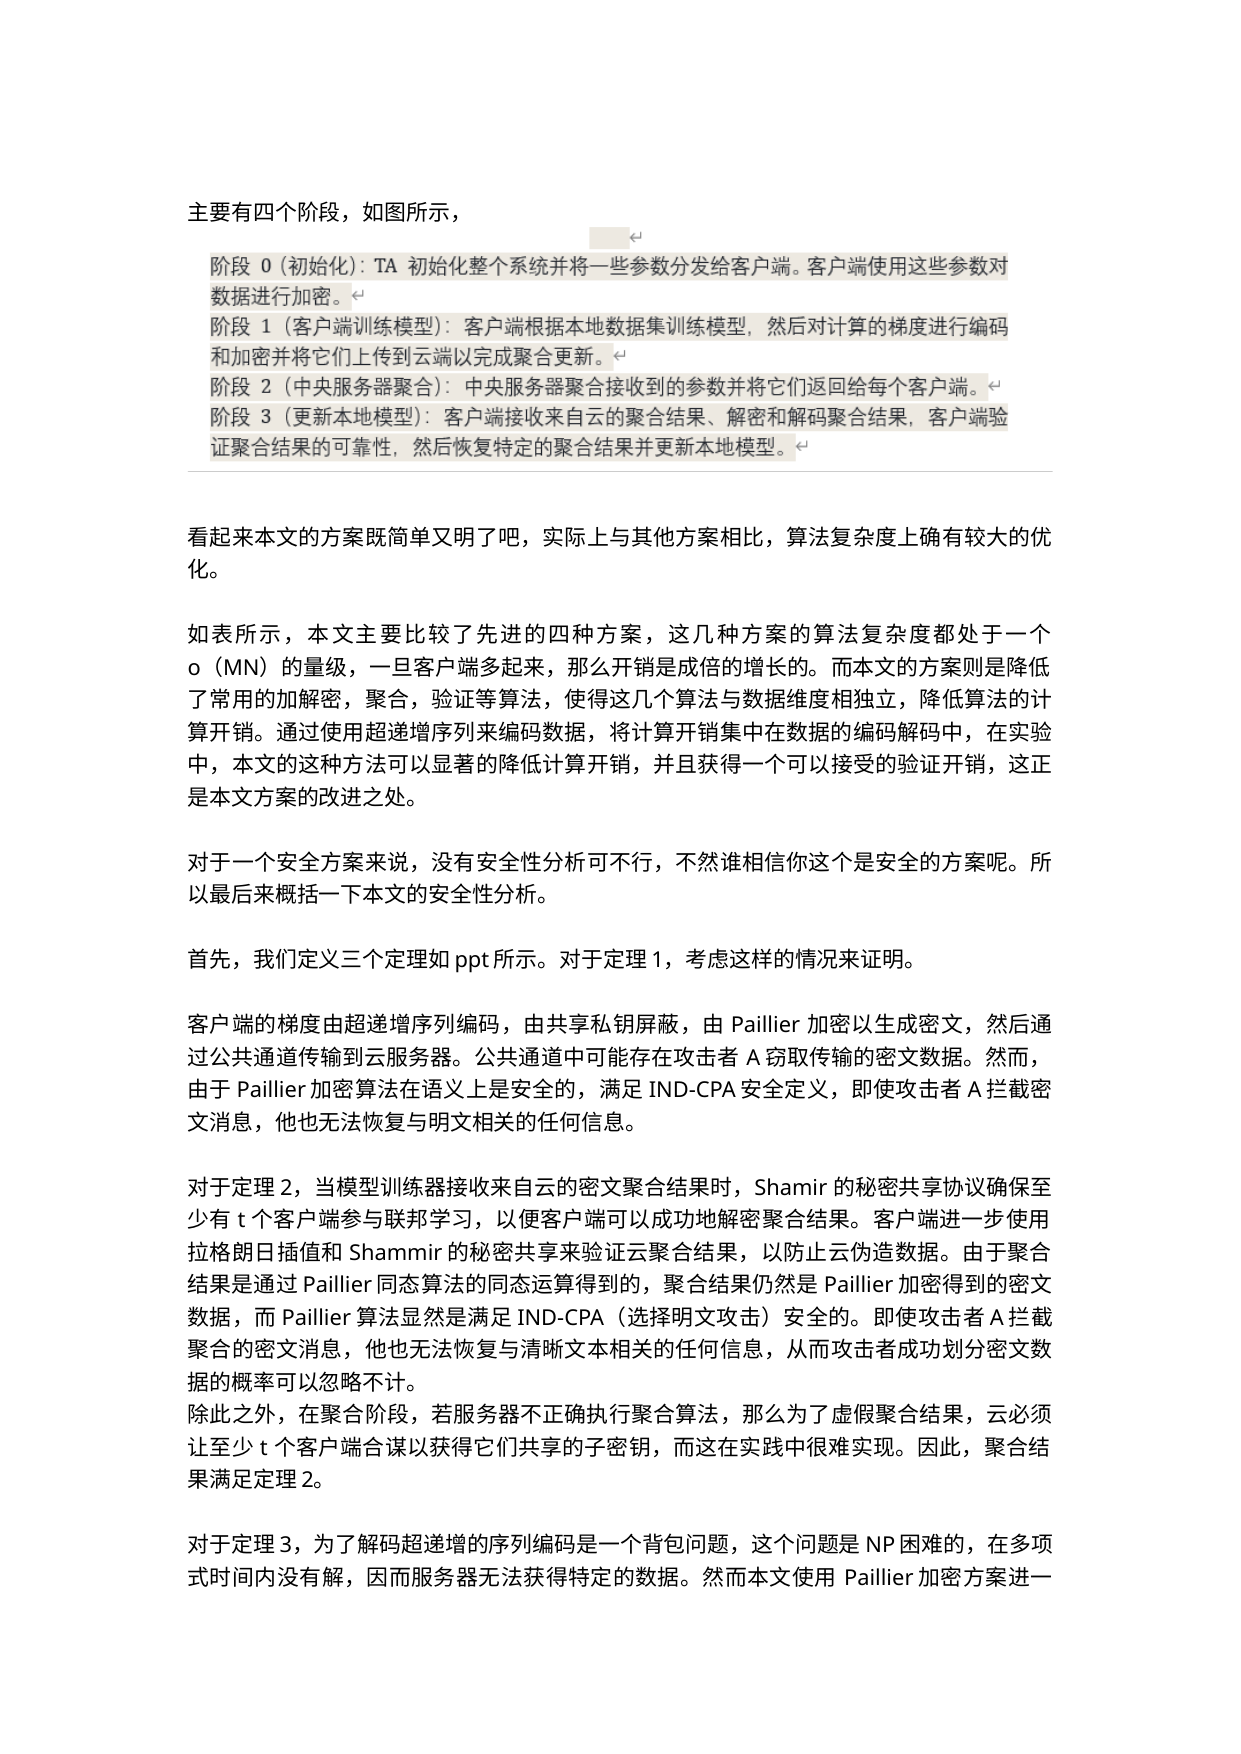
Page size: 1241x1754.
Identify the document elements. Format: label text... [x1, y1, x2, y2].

text 客户端的梯度由超递增序列编码，由共享私钥屏蔽，由 Paillier 加密以生成密文，然后通过公共通道传输到云服务器。公共通道中可能存在攻击者A窃取传输的密文数据。然而，由于Paillier加密算法在语义上是安全的，满足IND-CPA安全定义，即使攻击者A拦截密文消息，他也无法恢复与明文相关的任何信息。 [187, 1007, 1053, 1137]
text 对于定理2，当模型训练器接收来自云的密文聚合结果时，Shamir 的秘密共享协议确保至少有 t 个客户端参与联邦学习，以便客户端可以成功地解密聚合结果。客户端进一步使用拉格朗日插值和Shammir的秘密共享来验证云聚合结果，以防止云伪造数据。由于聚合结果是通过Paillier同态算法的同态运算得到的，聚合结果仍然是Paillier加密得到的密文数据，而Paillier算法显然是满足IND-CPA（选择明文攻击）安全的。即使攻击者A拦截聚合的密文消息，他也无法恢复与清晰文本相关的任何信息，从而攻击者成功划分密文数据的概率可以忽略不计。 [187, 1169, 1053, 1397]
picture [187, 227, 1053, 473]
text 看起来本文的方案既简单又明了吧，实际上与其他方案相比，算法复杂度上确有较大的优化。 [187, 519, 1053, 584]
text 对于一个安全方案来说，没有安全性分析可不行，不然谁相信你这个是安全的方案呢。所以最后来概括一下本文的安全性分析。 [187, 844, 1053, 909]
text 主要有四个阶段，如图所示， [187, 194, 1053, 227]
text 如表所示，本文主要比较了先进的四种方案，这几种方案的算法复杂度都处于一个o（MN）的量级，一旦客户端多起来，那么开销是成倍的增长的。而本文的方案则是降低了常用的加解密，聚合，验证等算法，使得这几个算法与数据维度相独立，降低算法的计算开销。通过使用超递增序列来编码数据，将计算开销集中在数据的编码解码中，在实验中，本文的这种方法可以显著的降低计算开销，并且获得一个可以接受的验证开销，这正是本文方案的改进之处。 [187, 617, 1053, 812]
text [187, 1527, 1053, 1592]
text 除此之外，在聚合阶段，若服务器不正确执行聚合算法，那么为了虚假聚合结果，云必须让至少 t 个客户端合谋以获得它们共享的子密钥，而这在实践中很难实现。因此，聚合结果满足定理2。 [187, 1397, 1053, 1494]
text 首先，我们定义三个定理如ppt所示。对于定理1，考虑这样的情况来证明。 [187, 942, 1053, 974]
